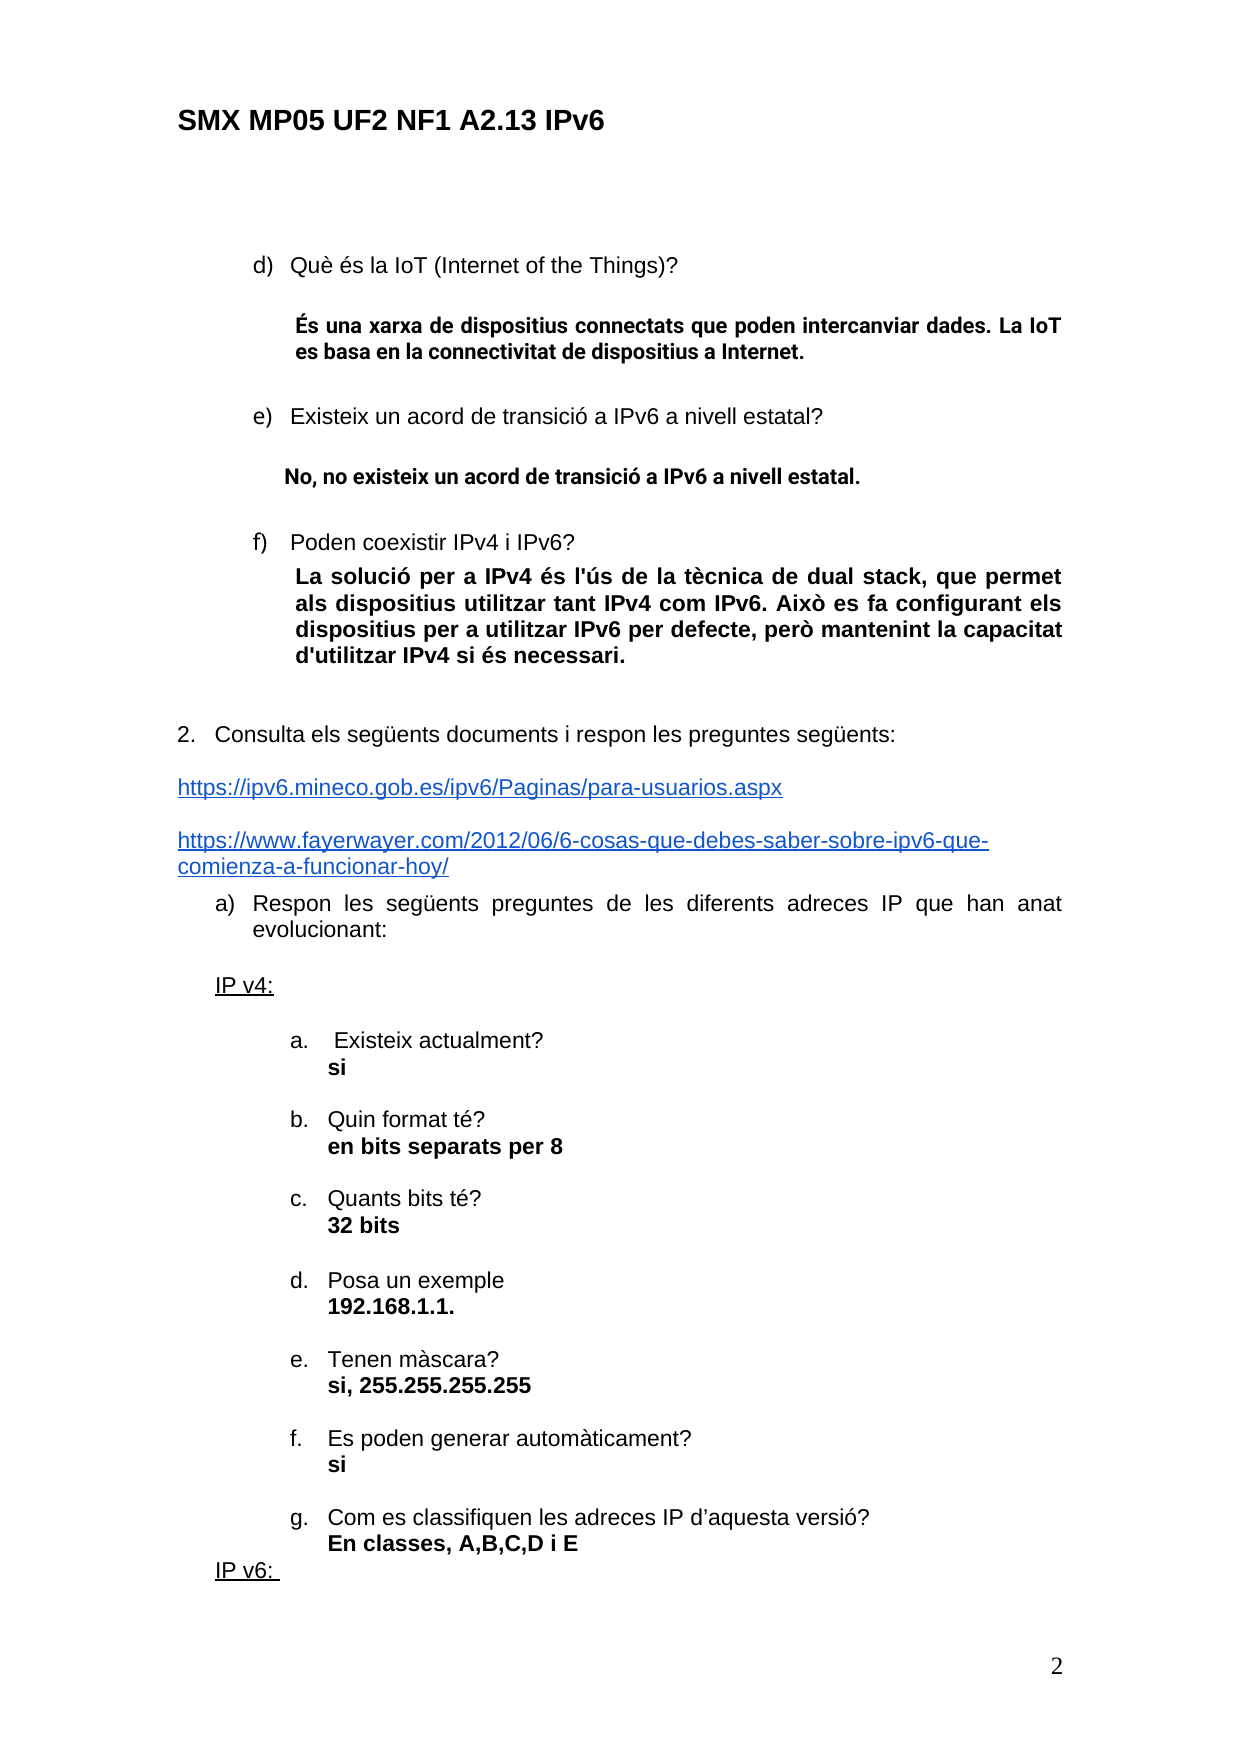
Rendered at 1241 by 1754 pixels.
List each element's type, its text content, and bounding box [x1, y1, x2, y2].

list Poden coexistir IPv4 i IPv6? [252, 516, 1063, 563]
list Tenen màscara? [290, 1346, 1063, 1372]
list Posa un exemple [290, 1267, 1063, 1293]
text 32 bits [327, 1212, 1063, 1238]
text https://www.fayerwayer.com/2012/06/6-cosas-que-debes-saber-sobre-ipv6-que-comienza-a-funcionar-hoy/ [177, 827, 1063, 879]
text No, no existeix un acord de transició a IPv6 a nivell estatal. [177, 464, 1063, 490]
text La solució per a IPv4 és l'ús de la tècnica de dual stack, que permet als dispositius utilitzar tant IPv4 com IPv6. Això es fa configurant els dispositius per a utilitzar IPv6 per defecte, però mantenint la capacitat d'utilitzar IPv4 si és necessari. [295, 563, 1063, 668]
list Existeix un acord de transició a IPv6 a nivell estatal? [252, 391, 1063, 438]
list Es poden generar automàticament? [290, 1425, 1063, 1451]
list Respon les següents preguntes de les diferents adreces IP que han anat evolucionant: [215, 890, 1063, 942]
list Què és la IoT (Internet of the Things)? [252, 240, 1063, 287]
text https://ipv6.mineco.gob.es/ipv6/Paginas/para-usuarios.aspx [177, 774, 1063, 800]
text IP v6: [215, 1557, 1063, 1583]
text 192.168.1.1. [327, 1293, 1063, 1319]
text En classes, A,B,C,D i E [252, 1530, 1063, 1557]
list Com es classifiquen les adreces IP d’aquesta versió? [290, 1504, 1063, 1530]
list Existeix actualment? [290, 1027, 1063, 1053]
text IP v4: [215, 972, 1063, 998]
text És una xarxa de dispositius connectats que poden intercanviar dades. La IoT es basa en la connectivitat de dispositius a Internet. [295, 313, 1063, 364]
list Quin format té? [290, 1106, 1063, 1133]
text si [327, 1053, 1063, 1080]
text si, 255.255.255.255 [327, 1372, 1063, 1398]
text si [327, 1451, 1063, 1478]
text en bits separats per 8 [327, 1133, 1063, 1159]
list Quants bits té? [290, 1185, 1063, 1212]
list Consulta els següents documents i respon les preguntes següents: [177, 721, 1063, 748]
